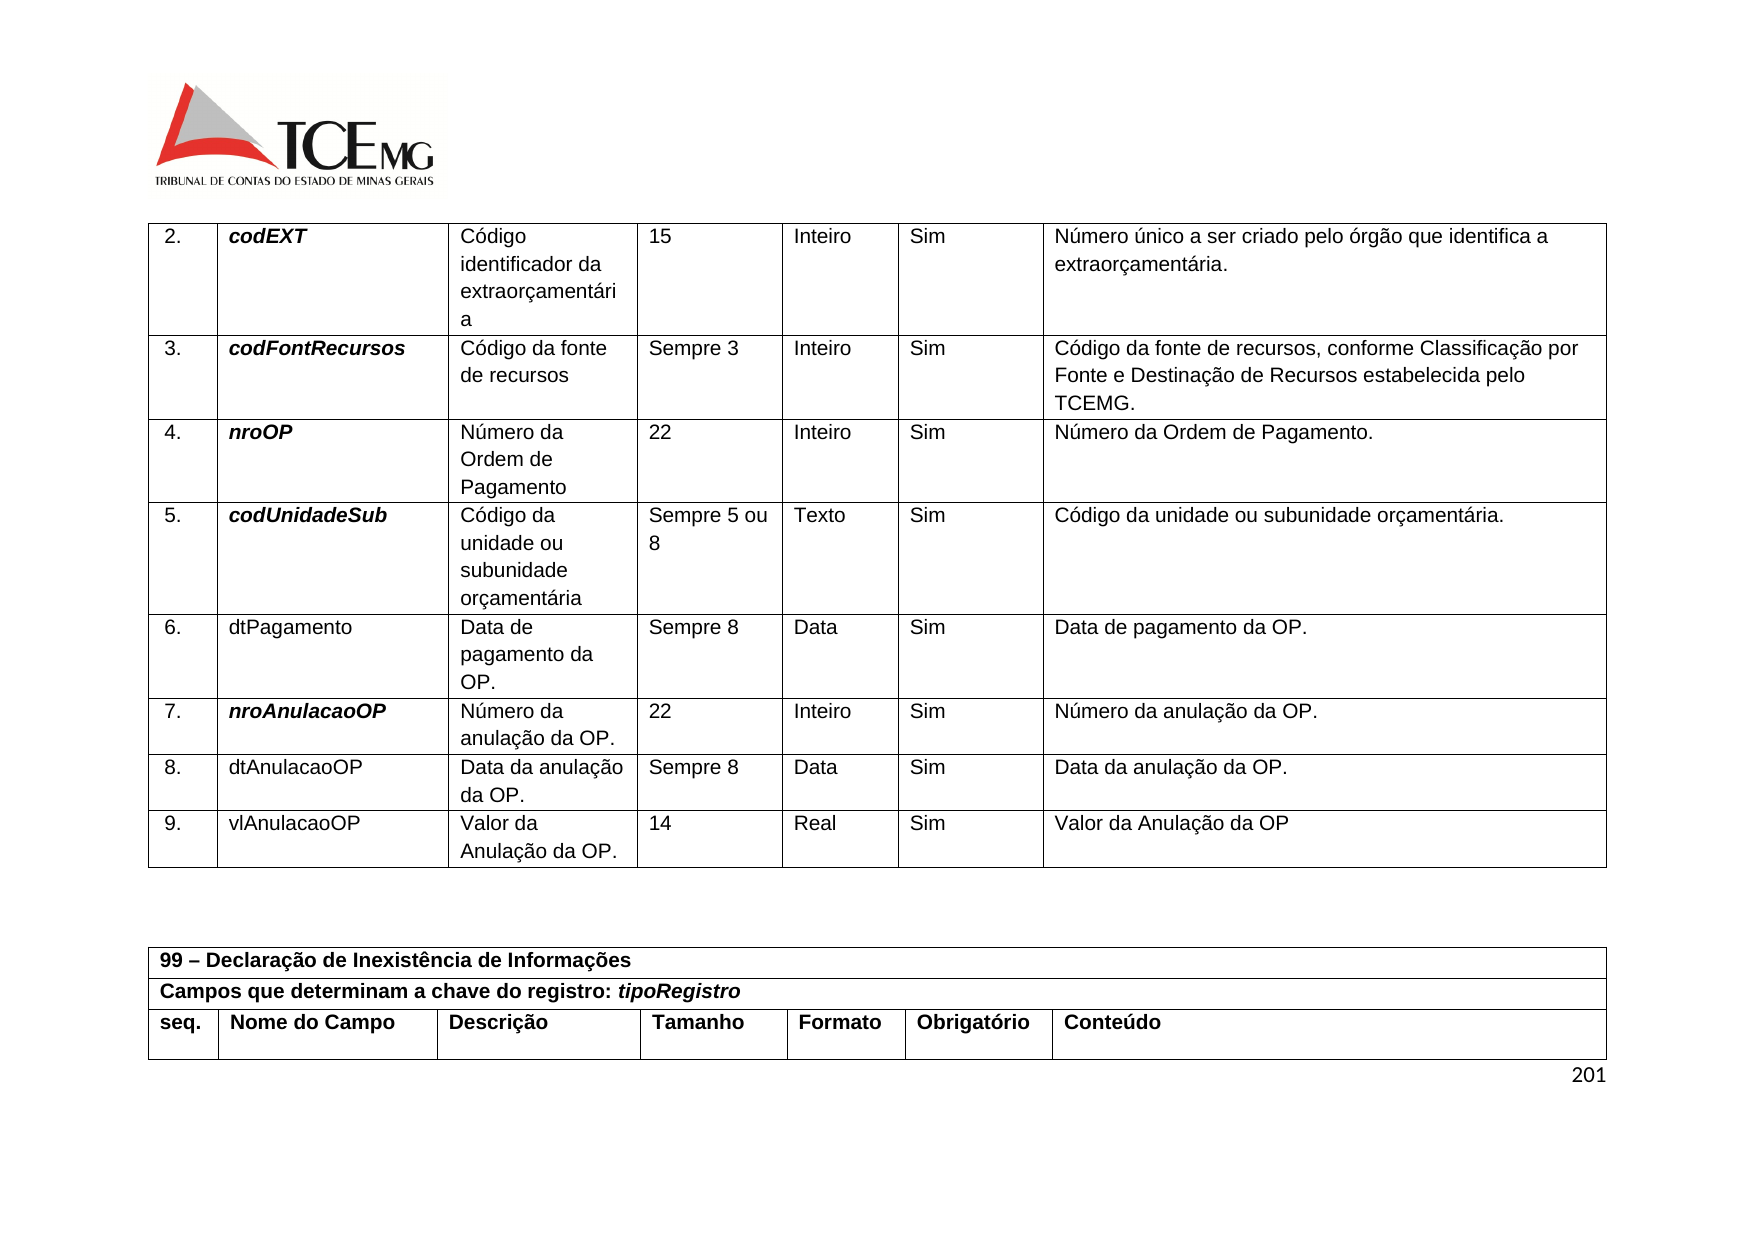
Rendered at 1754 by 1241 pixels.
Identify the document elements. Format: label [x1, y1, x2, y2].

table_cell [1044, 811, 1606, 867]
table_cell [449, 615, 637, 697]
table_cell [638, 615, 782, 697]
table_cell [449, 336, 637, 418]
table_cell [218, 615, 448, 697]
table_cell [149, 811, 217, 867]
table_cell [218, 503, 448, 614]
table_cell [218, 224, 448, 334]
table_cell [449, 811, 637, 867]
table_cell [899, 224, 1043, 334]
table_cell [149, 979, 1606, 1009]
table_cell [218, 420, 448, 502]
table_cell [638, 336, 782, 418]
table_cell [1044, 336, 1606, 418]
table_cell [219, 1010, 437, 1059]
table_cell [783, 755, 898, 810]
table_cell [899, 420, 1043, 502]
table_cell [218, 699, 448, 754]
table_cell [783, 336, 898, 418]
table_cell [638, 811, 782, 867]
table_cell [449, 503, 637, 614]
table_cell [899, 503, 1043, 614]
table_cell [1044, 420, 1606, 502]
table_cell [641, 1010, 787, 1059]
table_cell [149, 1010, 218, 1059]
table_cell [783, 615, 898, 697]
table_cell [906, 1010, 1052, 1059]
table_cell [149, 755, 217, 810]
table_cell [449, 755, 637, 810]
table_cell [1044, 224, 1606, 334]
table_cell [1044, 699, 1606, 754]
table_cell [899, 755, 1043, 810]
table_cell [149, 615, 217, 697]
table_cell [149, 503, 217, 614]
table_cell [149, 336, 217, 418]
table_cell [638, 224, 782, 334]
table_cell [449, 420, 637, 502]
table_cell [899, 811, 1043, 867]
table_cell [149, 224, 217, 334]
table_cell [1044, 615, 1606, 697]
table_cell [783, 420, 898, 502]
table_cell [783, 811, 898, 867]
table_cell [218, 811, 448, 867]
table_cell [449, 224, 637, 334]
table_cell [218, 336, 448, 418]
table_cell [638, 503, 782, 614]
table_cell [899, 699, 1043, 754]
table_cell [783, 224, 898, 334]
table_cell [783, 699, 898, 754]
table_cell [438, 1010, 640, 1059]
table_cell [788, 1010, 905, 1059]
picture [147, 73, 448, 199]
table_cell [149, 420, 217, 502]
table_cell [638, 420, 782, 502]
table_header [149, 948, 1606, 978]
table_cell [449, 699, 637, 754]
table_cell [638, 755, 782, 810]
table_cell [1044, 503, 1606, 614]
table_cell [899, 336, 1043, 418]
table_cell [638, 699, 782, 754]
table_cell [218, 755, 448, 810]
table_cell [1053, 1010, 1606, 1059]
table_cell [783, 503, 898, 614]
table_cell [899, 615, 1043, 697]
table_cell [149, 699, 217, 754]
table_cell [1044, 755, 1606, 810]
